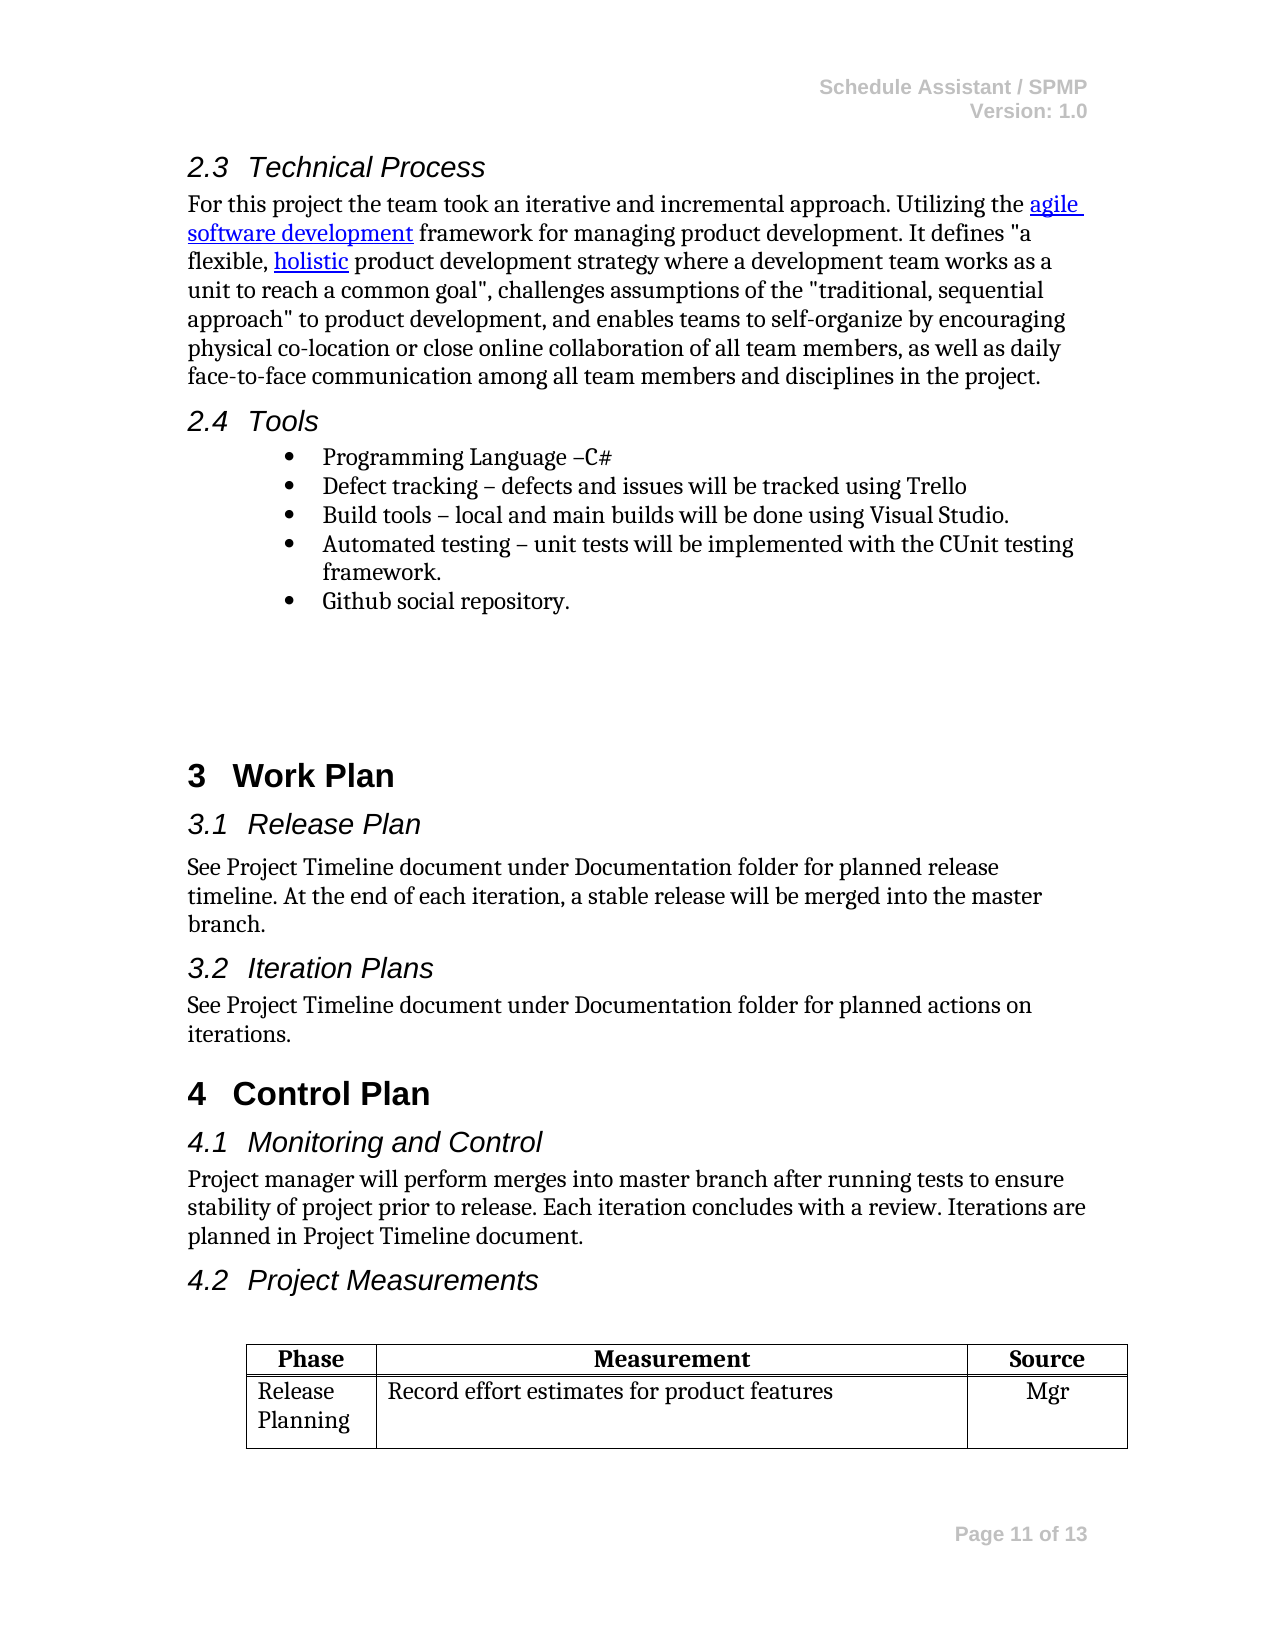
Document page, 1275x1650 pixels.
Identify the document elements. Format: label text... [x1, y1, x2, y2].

text See Project Timeline document under Documentation folder for planned actions on iterations. [187, 991, 1087, 1049]
table_header Measurement [377, 1345, 967, 1374]
subtitle Release Plan [187, 807, 1087, 840]
list Build tools – local and main builds will be done using Visual Studio. [285, 501, 1087, 529]
subtitle Control Plan [187, 1074, 1087, 1112]
subtitle Work Plan [187, 756, 1087, 794]
subtitle Project Measurements [187, 1263, 1087, 1297]
text For this project the team took an iterative and incremental approach. Utilizing the agile software development framework for managing product development. It defines "a flexible, holistic product development strategy where a development team works as a unit to reach a common goal", challenges assumptions of the "traditional, sequential approach" to product development, and enables teams to self-organize by encouraging physical co-location or close online collaboration of all team members, as well as daily face-to-face communication among all team members and disciplines in the project. [187, 190, 1087, 391]
table_cell Mgr [968, 1377, 1127, 1448]
subtitle Tools [187, 403, 1087, 437]
list Programming Language –C# [285, 443, 1087, 472]
table_cell Release Planning [247, 1377, 376, 1448]
table_header Phase [247, 1345, 376, 1374]
list Github social repository. [285, 587, 1087, 616]
subtitle Iteration Plans [187, 952, 1087, 985]
text See Project Timeline document under Documentation folder for planned release timeline. At the end of each iteration, a stable release will be merged into the master branch. [187, 853, 1087, 939]
subtitle Technical Process [187, 150, 1087, 183]
table_header Source [968, 1345, 1127, 1374]
text Project manager will perform merges into master branch after running tests to ensure stability of project prior to release. Each iteration concludes with a review. Iterations are planned in Project Timeline document. [187, 1164, 1087, 1251]
list Automated testing – unit tests will be implemented with the CUnit testing framework. [285, 529, 1087, 587]
list Defect tracking – defects and issues will be tracked using Trello [285, 472, 1087, 501]
subtitle Monitoring and Control [187, 1125, 1087, 1158]
table_cell Record effort estimates for product features [377, 1377, 967, 1448]
